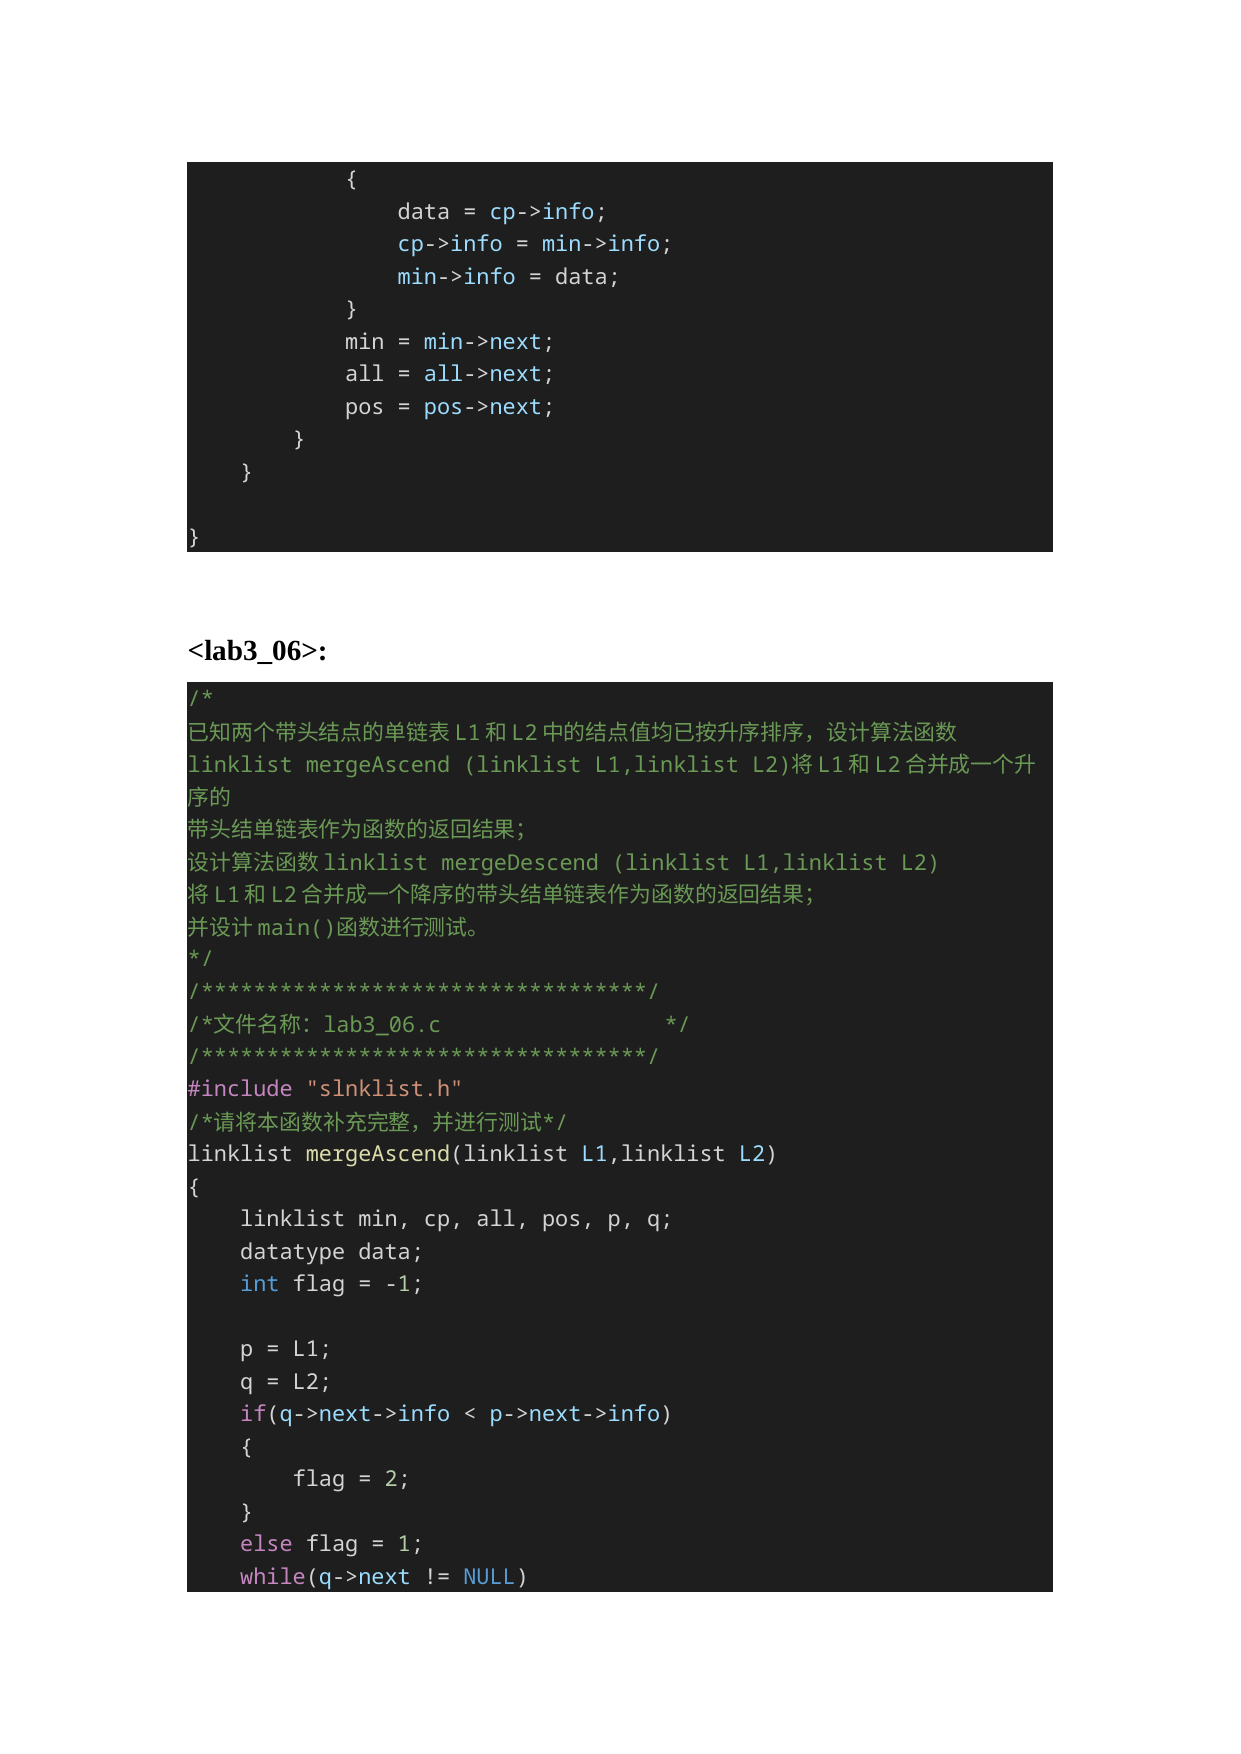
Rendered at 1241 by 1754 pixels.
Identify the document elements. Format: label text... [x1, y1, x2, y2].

text <lab3_06>: [187, 617, 1053, 682]
text /**********************************/ [187, 1039, 1053, 1072]
text min = min->next; [187, 324, 1053, 357]
text /*文件名称：lab3_06.c */ [187, 1007, 1053, 1039]
text #include "slnklist.h" [187, 1072, 1053, 1104]
text } [187, 519, 1053, 552]
text linklist mergeAscend (linklist L1,linklist L2)将L1和L2合并成一个升序的 [187, 747, 1053, 812]
text { [187, 162, 1053, 194]
text /* [187, 682, 1053, 714]
text 已知两个带头结点的单链表L1和L2中的结点值均已按升序排序，设计算法函数 [187, 714, 1053, 747]
text 设计算法函数linklist mergeDescend (linklist L1,linklist L2) [187, 844, 1053, 877]
text } [187, 292, 1053, 324]
text min->info = data; [187, 259, 1053, 292]
text */ [187, 942, 1053, 974]
text { [187, 1169, 1053, 1202]
text } [187, 1494, 1053, 1527]
text all = all->next; [187, 357, 1053, 389]
text flag = 2; [187, 1462, 1053, 1494]
text linklist mergeAscend(linklist L1,linklist L2) [187, 1137, 1053, 1169]
text datatype data; [187, 1234, 1053, 1267]
text data = cp->info; [187, 194, 1053, 227]
text int flag = -1; [187, 1267, 1053, 1299]
text q = L2; [187, 1364, 1053, 1397]
text p = L1; [187, 1332, 1053, 1364]
text 带头结单链表作为函数的返回结果； [187, 812, 1053, 844]
text 将L1和L2合并成一个降序的带头结单链表作为函数的返回结果； [187, 877, 1053, 909]
text linklist min, cp, all, pos, p, q; [187, 1202, 1053, 1234]
text { [187, 1429, 1053, 1462]
text if(q->next->info < p->next->info) [187, 1397, 1053, 1429]
text } [187, 454, 1053, 487]
text cp->info = min->info; [187, 227, 1053, 259]
text pos = pos->next; [187, 389, 1053, 422]
text while(q->next != NULL) [187, 1559, 1053, 1592]
text else flag = 1; [187, 1527, 1053, 1559]
text /**********************************/ [187, 974, 1053, 1007]
text /*请将本函数补充完整，并进行测试*/ [187, 1104, 1053, 1137]
text } [187, 422, 1053, 454]
text 并设计main()函数进行测试。 [187, 909, 1053, 942]
